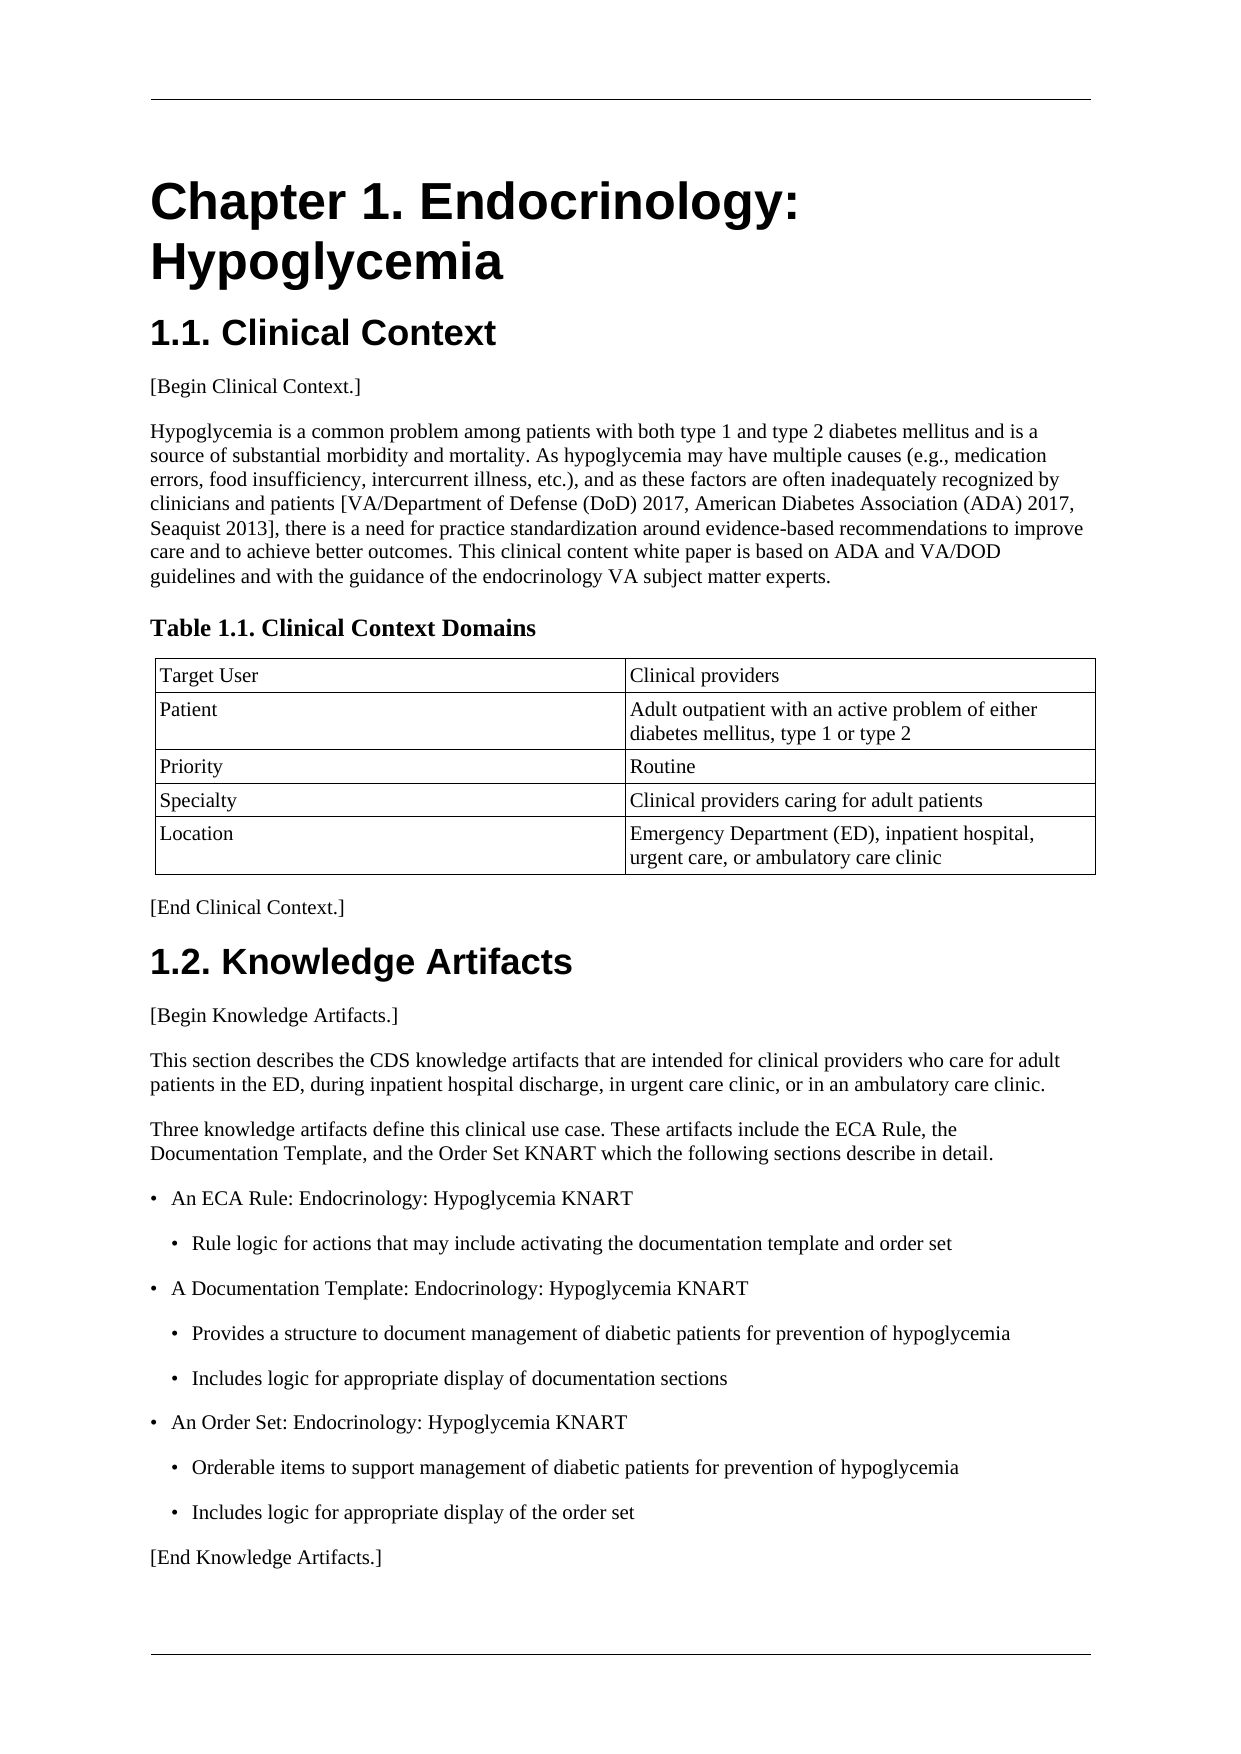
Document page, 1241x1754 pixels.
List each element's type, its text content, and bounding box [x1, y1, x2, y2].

text [End Knowledge Artifacts.] [150, 1545, 1090, 1569]
table_cell Clinical providers caring for adult patients [626, 784, 1095, 816]
text [Begin Knowledge Artifacts.] [150, 1003, 1090, 1027]
text Table 1.1. Clinical Context Domains [150, 613, 1090, 641]
list Provides a structure to document management of diabetic patients for prevention of hypoglycemia [171, 1321, 1090, 1344]
list An Order Set: Endocrinology: Hypoglycemia KNART [150, 1410, 1090, 1434]
list Rule logic for actions that may include activating the documentation template and order set [171, 1231, 1090, 1255]
text [Begin Clinical Context.] [150, 374, 1090, 398]
text Three knowledge artifacts define this clinical use case. These artifacts include the ECA Rule, the Documentation Template, and the Order Set KNART which the following sections describe in detail. [150, 1117, 1090, 1165]
list An ECA Rule: Endocrinology: Hypoglycemia KNART [150, 1186, 1090, 1210]
table_cell Location [156, 817, 625, 873]
text Hypoglycemia is a common problem among patients with both type 1 and type 2 diabetes mellitus and is a source of substantial morbidity and mortality. As hypoglycemia may have multiple causes (e.g., medication errors, food insufficiency, intercurrent illness, etc.), and as these factors are often inadequately recognized by clinicians and patients [VA/Department of Defense (DoD) 2017, American Diabetes Association (ADA) 2017, Seaquist 2013], there is a need for practice standardization around evidence-based recommendations to improve care and to achieve better outcomes. This clinical content white paper is based on ADA and VA/DOD guidelines and with the guidance of the endocrinology VA subject matter experts. [150, 419, 1090, 588]
list Orderable items to support management of diabetic patients for prevention of hypoglycemia [171, 1455, 1090, 1479]
table_cell Patient [156, 693, 625, 749]
text This section describes the CDS knowledge artifacts that are intended for clinical providers who care for adult patients in the ED, during inpatient hospital discharge, in urgent care clinic, or in an ambulatory care clinic. [150, 1048, 1090, 1096]
table_cell Specialty [156, 784, 625, 816]
table_cell Priority [156, 750, 625, 782]
table_header Target User [156, 659, 625, 692]
text [End Clinical Context.] [150, 895, 1090, 919]
table_cell Routine [626, 750, 1095, 782]
table_cell Emergency Department (ED), inpatient hospital, urgent care, or ambulatory care clinic [626, 817, 1095, 873]
text Chapter 1. Endocrinology: Hypoglycemia [150, 171, 1090, 291]
list Includes logic for appropriate display of documentation sections [171, 1365, 1090, 1389]
text 1.2. Knowledge Artifacts [150, 940, 1090, 982]
table_header Clinical providers [626, 659, 1095, 692]
list A Documentation Template: Endocrinology: Hypoglycemia KNART [150, 1276, 1090, 1300]
list Includes logic for appropriate display of the order set [171, 1500, 1090, 1524]
table_cell Adult outpatient with an active problem of either diabetes mellitus, type 1 or type 2 [626, 693, 1095, 749]
text 1.1. Clinical Context [150, 311, 1090, 353]
